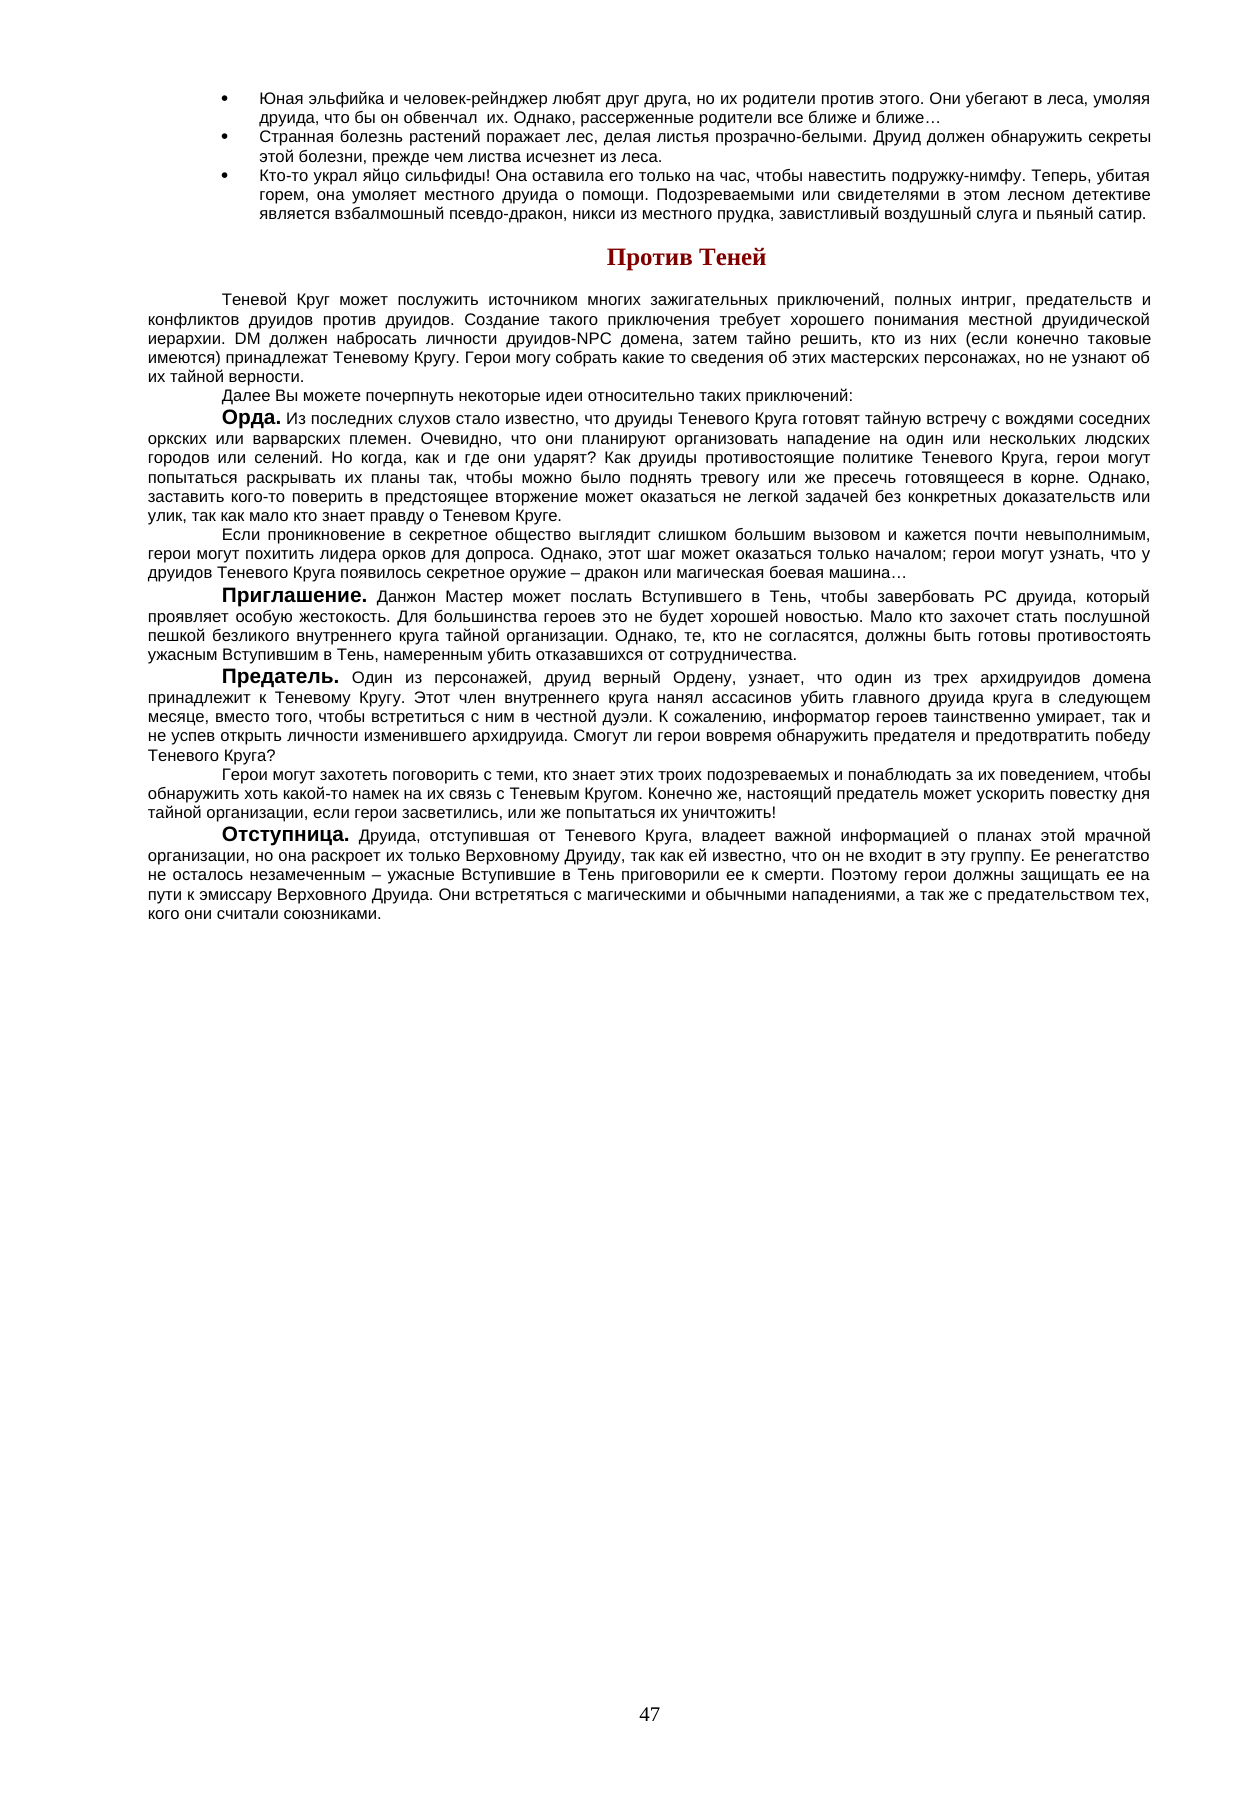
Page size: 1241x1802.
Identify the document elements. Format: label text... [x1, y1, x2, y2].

text Против Теней [222, 242, 1152, 271]
text Если проникновение в секретное общество выглядит слишком большим вызовом и кажется почти невыполнимым, герои могут похитить лидера орков для допроса. Однако, этот шаг может оказаться только началом; герои могут узнать, что у друидов Теневого Круга появилось секретное оружие – дракон или магическая боевая машина… [148, 525, 1152, 582]
text Герои могут захотеть поговорить с теми, кто знает этих троих подозреваемых и понаблюдать за их поведением, чтобы обнаружить хоть какой-то намек на их связь с Теневым Кругом. Конечно же, настоящий предатель может ускорить повестку дня тайной организации, если герои засветились, или же попытаться их уничтожить! [148, 764, 1152, 822]
text Предатель. Один из персонажей, друид верный Ордену, узнает, что один из трех архидруидов домена принадлежит к Теневому Кругу. Этот член внутреннего круга нанял ассасинов убить главного друида круга в следующем месяце, вместо того, чтобы встретиться с ним в честной дуэли. К сожалению, информатор героев таинственно умирает, так и не успев открыть личности изменившего архидруида. Смогут ли герои вовремя обнаружить предателя и предотвратить победу Теневого Круга? [148, 664, 1152, 764]
list Странная болезнь растений поражает лес, делая листья прозрачно-белыми. Друид должен обнаружить секреты этой болезни, прежде чем листва исчезнет из леса. [222, 127, 1152, 166]
list Юная эльфийка и человек-рейнджер любят друг друга, но их родители против этого. Они убегают в леса, умоляя друида, что бы он обвенчал их. Однако, рассерженные родители все ближе и ближе… [222, 89, 1152, 127]
text Орда. Из последних слухов стало известно, что друиды Теневого Круга готовят тайную встречу с вождями соседних оркских или варварских племен. Очевидно, что они планируют организовать нападение на один или нескольких людских городов или селений. Но когда, как и где они ударят? Как друиды противостоящие политике Теневого Круга, герои могут попытаться раскрывать их планы так, чтобы можно было поднять тревогу или же пресечь готовящееся в корне. Однако, заставить кого-то поверить в предстоящее вторжение может оказаться не легкой задачей без конкретных доказательств или улик, так как мало кто знает правду о Теневом Круге. [148, 405, 1152, 525]
text Теневой Круг может послужить источником многих зажигательных приключений, полных интриг, предательств и конфликтов друидов против друидов. Создание такого приключения требует хорошего понимания местной друидической иерархии. DM должен набросать личности друидов-NPC домена, затем тайно решить, кто из них (если конечно таковые имеются) принадлежат Теневому Кругу. Герои могу собрать какие то сведения об этих мастерских персонажах, но не узнают об их тайной верности. [148, 290, 1152, 386]
list Кто-то украл яйцо сильфиды! Она оставила его только на час, чтобы навестить подружку-нимфу. Теперь, убитая горем, она умоляет местного друида о помощи. Подозреваемыми или свидетелями в этом лесном детективе является взбалмошный псевдо-дракон, никси из местного прудка, завистливый воздушный слуга и пьяный сатир. [222, 166, 1152, 223]
text Отступница. Друида, отступившая от Теневого Круга, владеет важной информацией о планах этой мрачной организации, но она раскроет их только Верховному Друиду, так как ей известно, что он не входит в эту группу. Ее ренегатство не осталось незамеченным – ужасные Вступившие в Тень приговорили ее к смерти. Поэтому герои должны защищать ее на пути к эмиссару Верховного Друида. Они встретяться с магическими и обычными нападениями, а так же с предательством тех, кого они считали союзниками. [148, 822, 1152, 923]
text Далее Вы можете почерпнуть некоторые идеи относительно таких приключений: [148, 386, 1152, 405]
text Приглашение. Данжон Мастер может послать Вступившего в Тень, чтобы завербовать РС друида, который проявляет особую жестокость. Для большинства героев это не будет хорошей новостью. Мало кто захочет стать послушной пешкой безликого внутреннего круга тайной организации. Однако, те, кто не согласятся, должны быть готовы противостоять ужасным Вступившим в Тень, намеренным убить отказавшихся от сотрудничества. [148, 582, 1152, 664]
